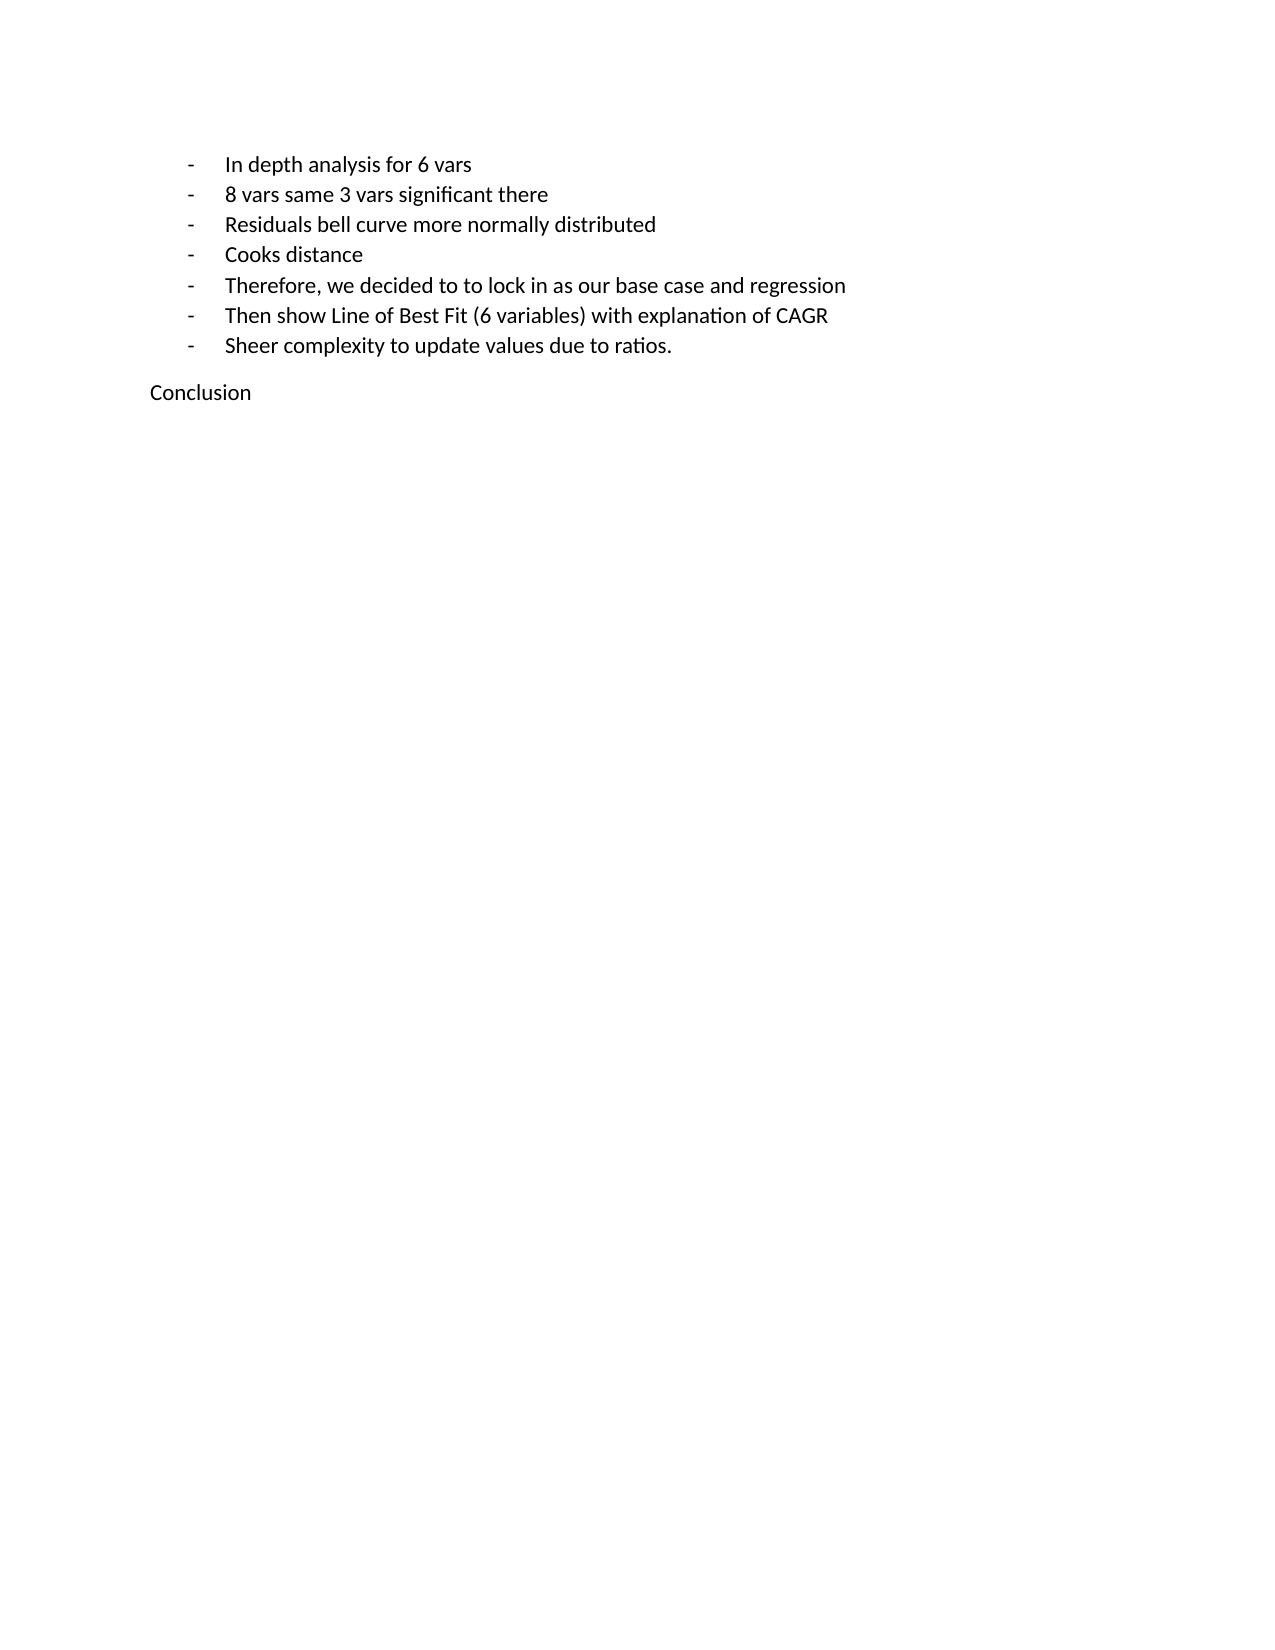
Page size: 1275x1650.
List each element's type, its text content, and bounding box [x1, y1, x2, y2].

list In depth analysis for 6 vars [187, 150, 1125, 178]
list Then show Line of Best Fit (6 variables) with explanation of CAGR [187, 301, 1125, 329]
list Sheer complexity to update values due to ratios. [187, 331, 1125, 359]
list Cooks distance [187, 241, 1125, 269]
list 8 vars same 3 vars significant there [187, 180, 1125, 208]
list Residuals bell curve more normally distributed [187, 210, 1125, 238]
text Conclusion [150, 378, 1125, 406]
list Therefore, we decided to to lock in as our base case and regression [187, 271, 1125, 299]
